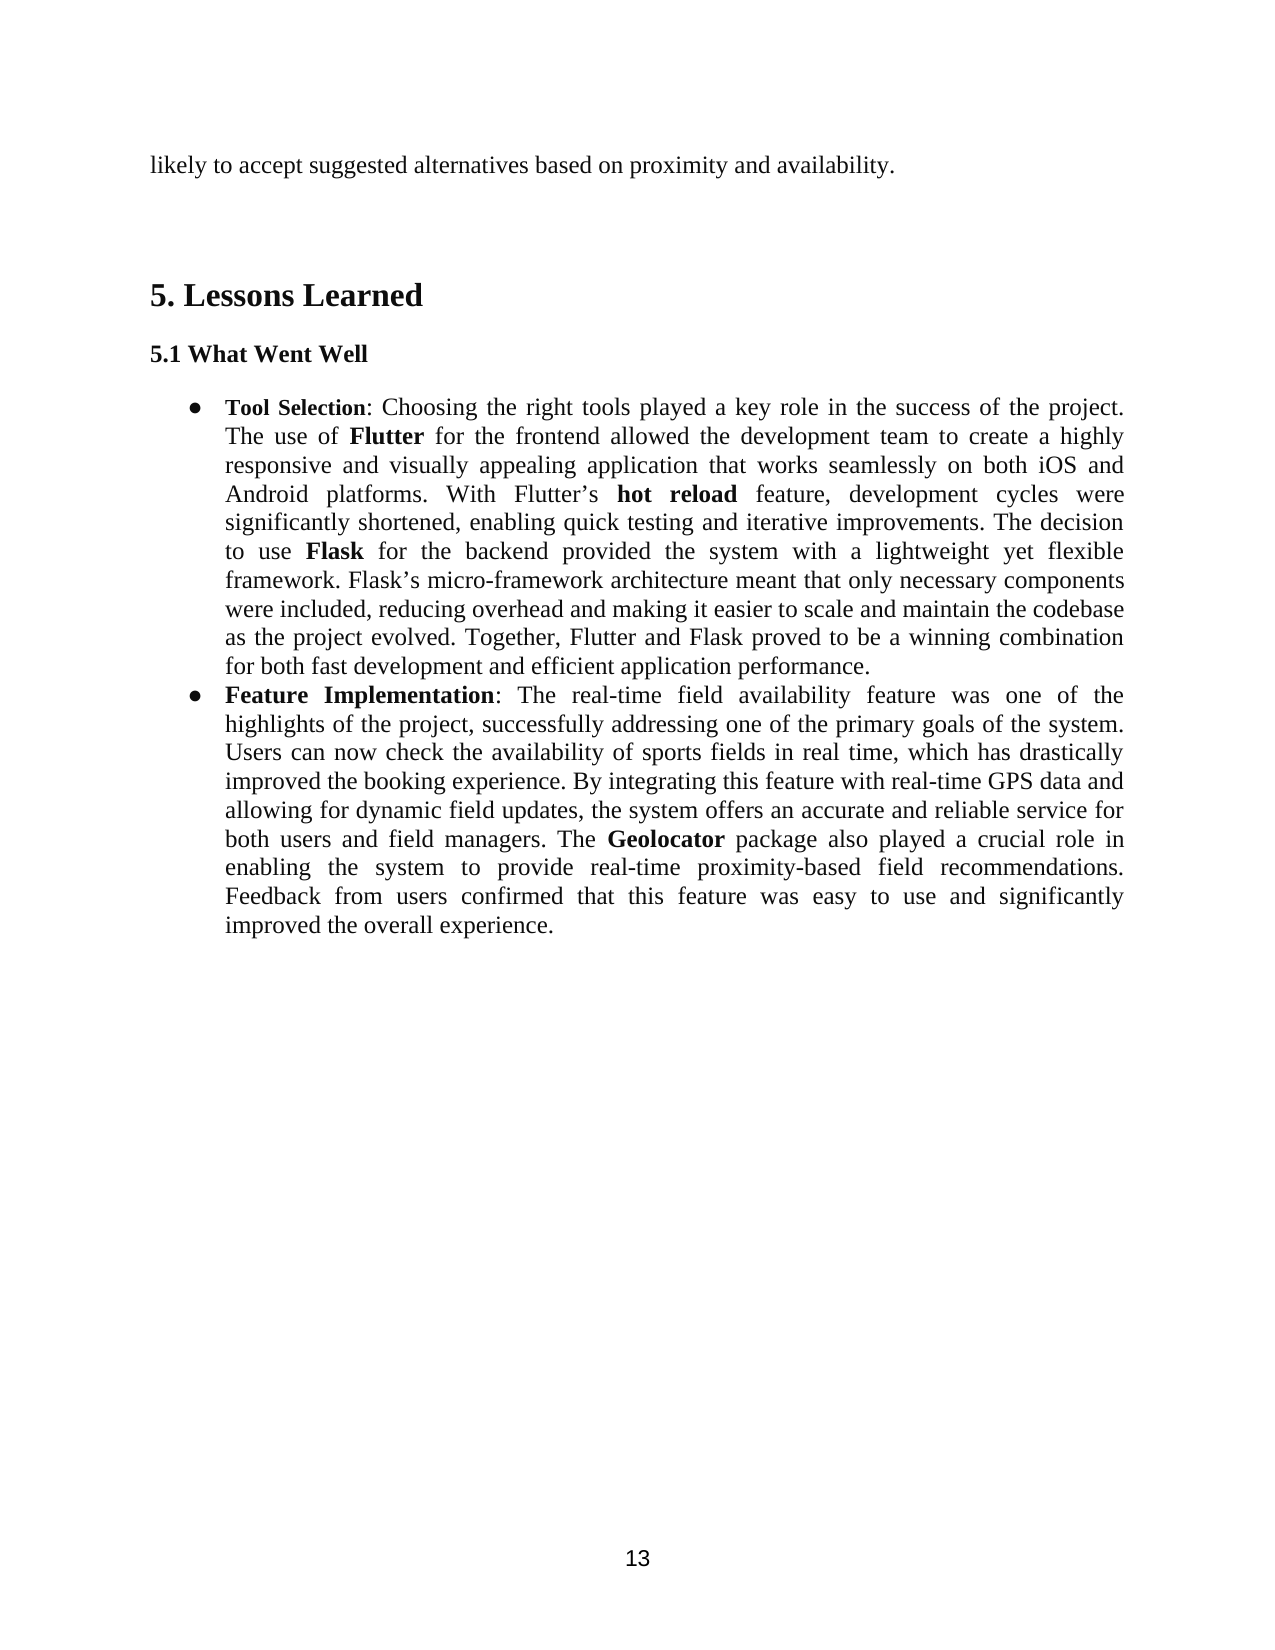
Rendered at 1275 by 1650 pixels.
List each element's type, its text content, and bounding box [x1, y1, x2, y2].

subtitle 5.1 What Went Well [150, 339, 1125, 367]
list Tool Selection: Choosing the right tools played a key role in the success of the project. The use of Flutter for the frontend allowed the development team to create a highly responsive and visually appealing application that works seamlessly on both iOS and Android platforms. With Flutter’s hot reload feature, development cycles were significantly shortened, enabling quick testing and iterative improvements. The decision to use Flask for the backend provided the system with a lightweight yet flexible framework. Flask’s micro-framework architecture meant that only necessary components were included, reducing overhead and making it easier to scale and maintain the codebase as the project evolved. Together, Flutter and Flask proved to be a winning combination for both fast development and efficient application performance. [187, 392, 1125, 680]
list Feature Implementation: The real-time field availability feature was one of the highlights of the project, successfully addressing one of the primary goals of the system. Users can now check the availability of sports fields in real time, which has drastically improved the booking experience. By integrating this feature with real-time GPS data and allowing for dynamic field updates, the system offers an accurate and reliable service for both users and field managers. The Geolocator package also played a crucial role in enabling the system to provide real-time proximity-based field recommendations. Feedback from users confirmed that this feature was easy to use and significantly improved the overall experience. [187, 680, 1125, 939]
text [150, 150, 1125, 179]
subtitle 5. Lessons Learned [150, 275, 1125, 314]
